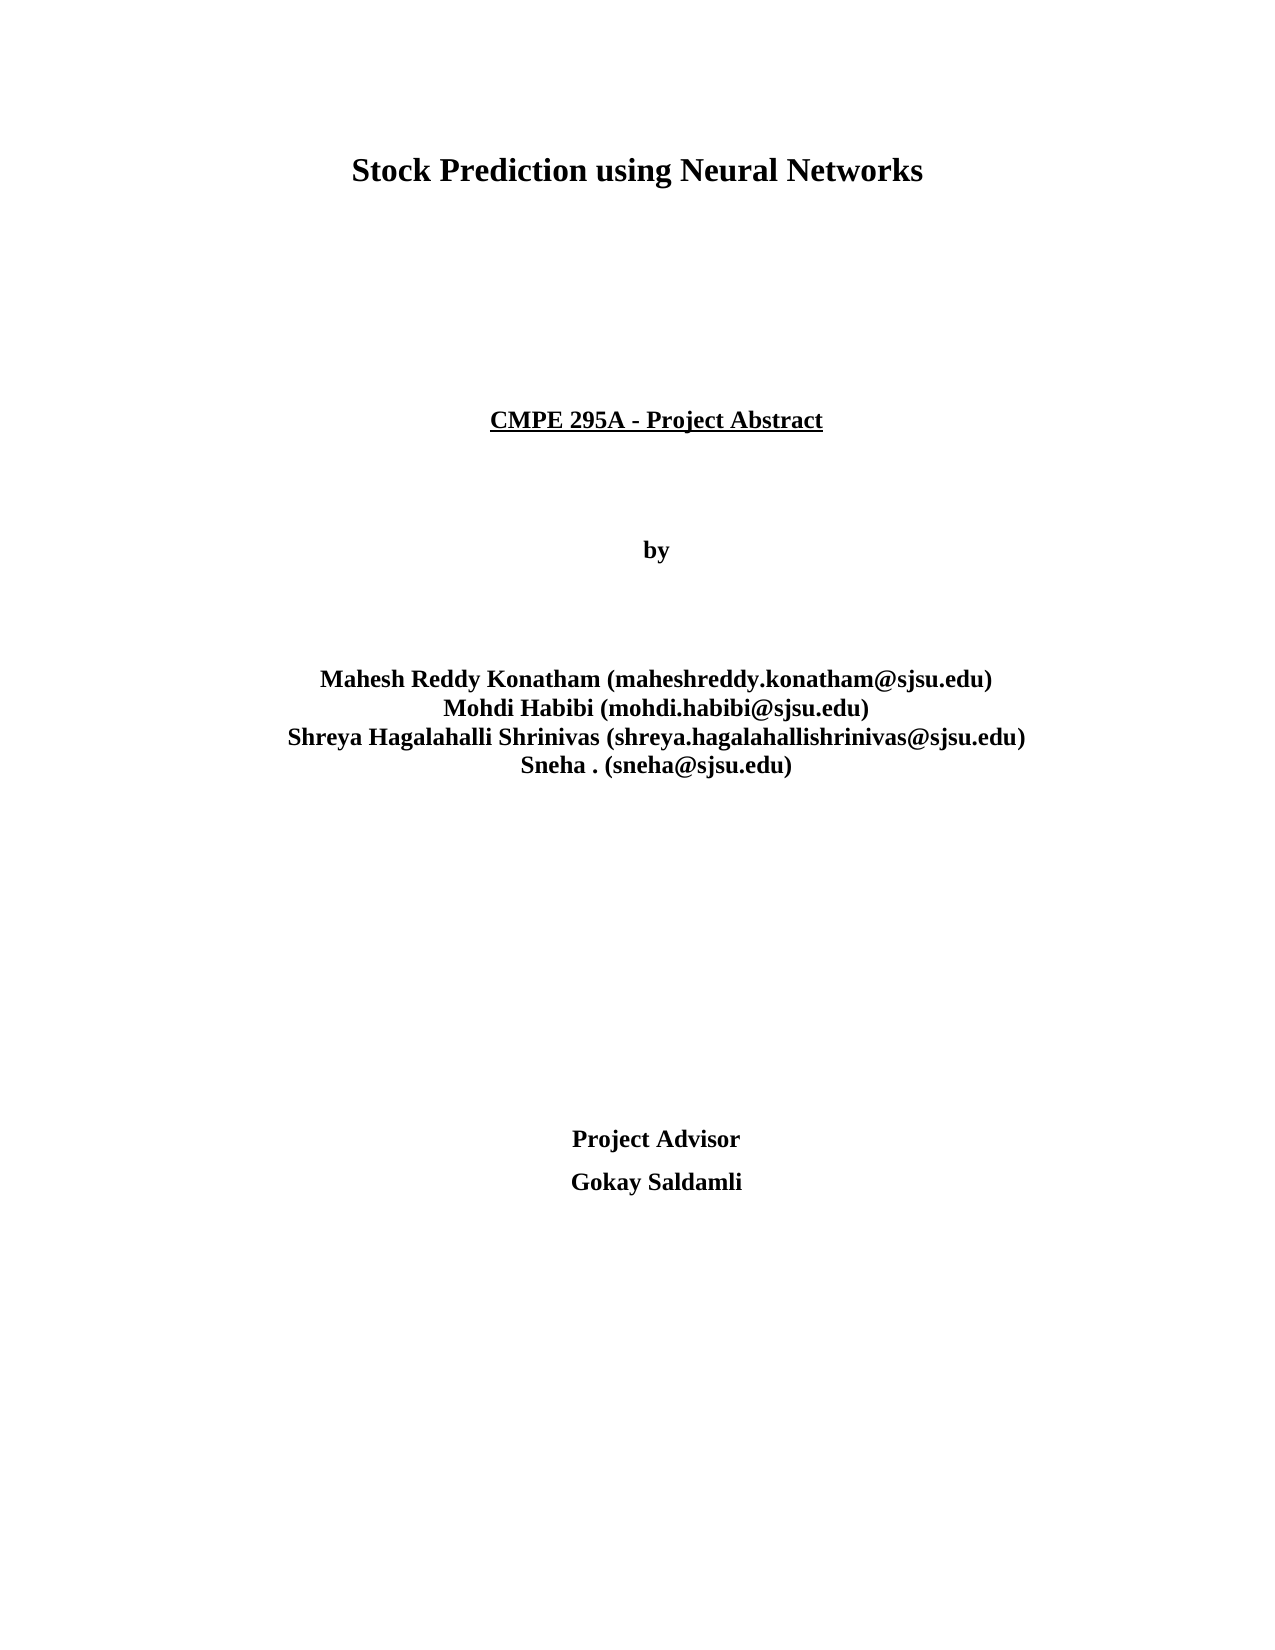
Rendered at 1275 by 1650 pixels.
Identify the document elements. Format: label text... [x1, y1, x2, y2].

text Shreya Hagalahalli Shrinivas (shreya.hagalahallishrinivas@sjsu.edu) [187, 722, 1125, 750]
text Project Advisor [187, 1124, 1125, 1153]
text Stock Prediction using Neural Networks [150, 150, 1125, 188]
text Mahesh Reddy Konatham (maheshreddy.konatham@sjsu.edu) [187, 664, 1125, 693]
text CMPE 295A - Project Abstract [187, 405, 1125, 434]
text Mohdi Habibi (mohdi.habibi@sjsu.edu) [187, 693, 1125, 722]
text Sneha . (sneha@sjsu.edu) [187, 750, 1125, 779]
text by [187, 535, 1125, 563]
text Gokay Saldamli [187, 1167, 1125, 1196]
